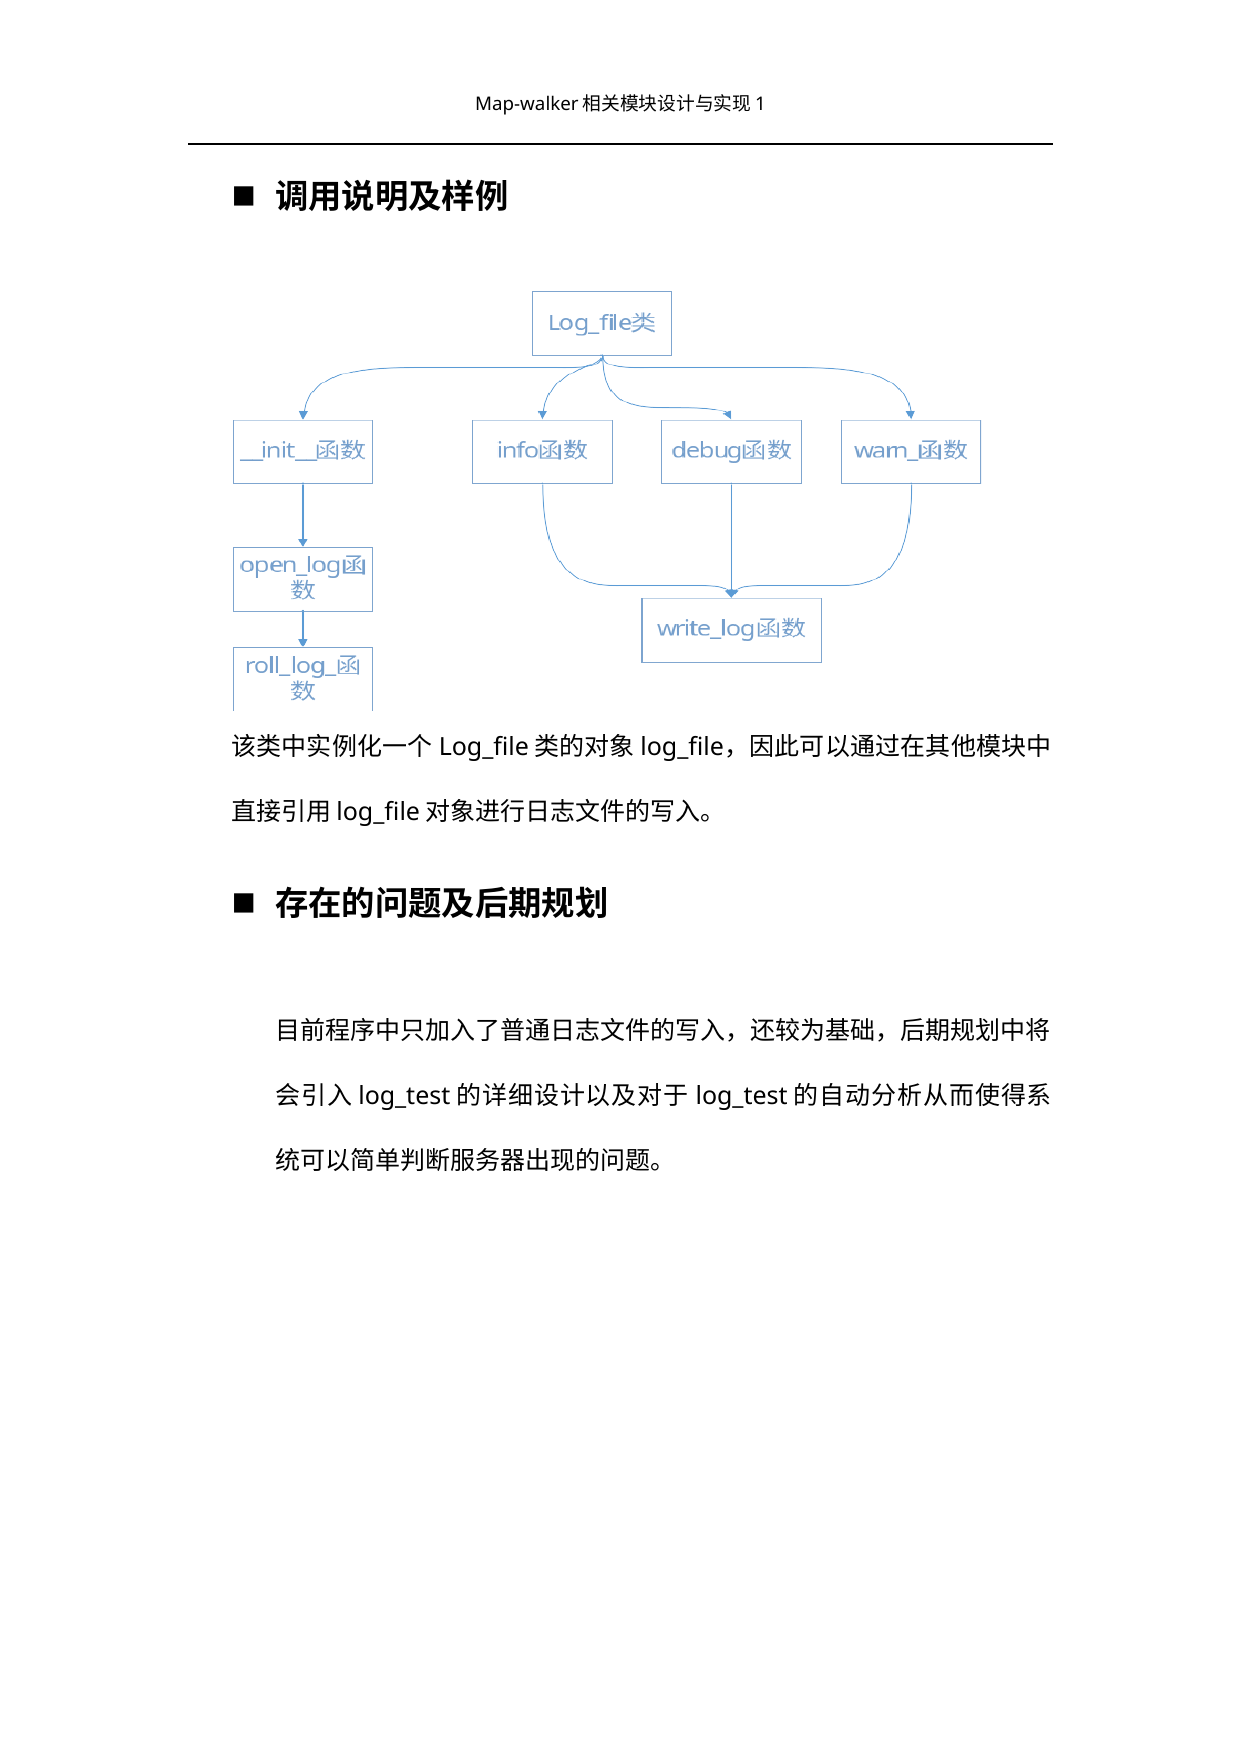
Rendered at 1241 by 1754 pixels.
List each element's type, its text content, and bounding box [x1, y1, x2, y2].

subtitle 调用说明及样例 [231, 162, 1053, 227]
text 目前程序中只加入了普通日志文件的写入，还较为基础，后期规划中将会引入log_test的详细设计以及对于log_test的自动分析从而使得系统可以简单判断服务器出现的问题。 [275, 996, 1053, 1191]
subtitle 存在的问题及后期规划 [231, 869, 1053, 934]
text 该类中实例化一个Log_file类的对象log_file，因此可以通过在其他模块中直接引用log_file对象进行日志文件的写入。 [231, 712, 1053, 842]
